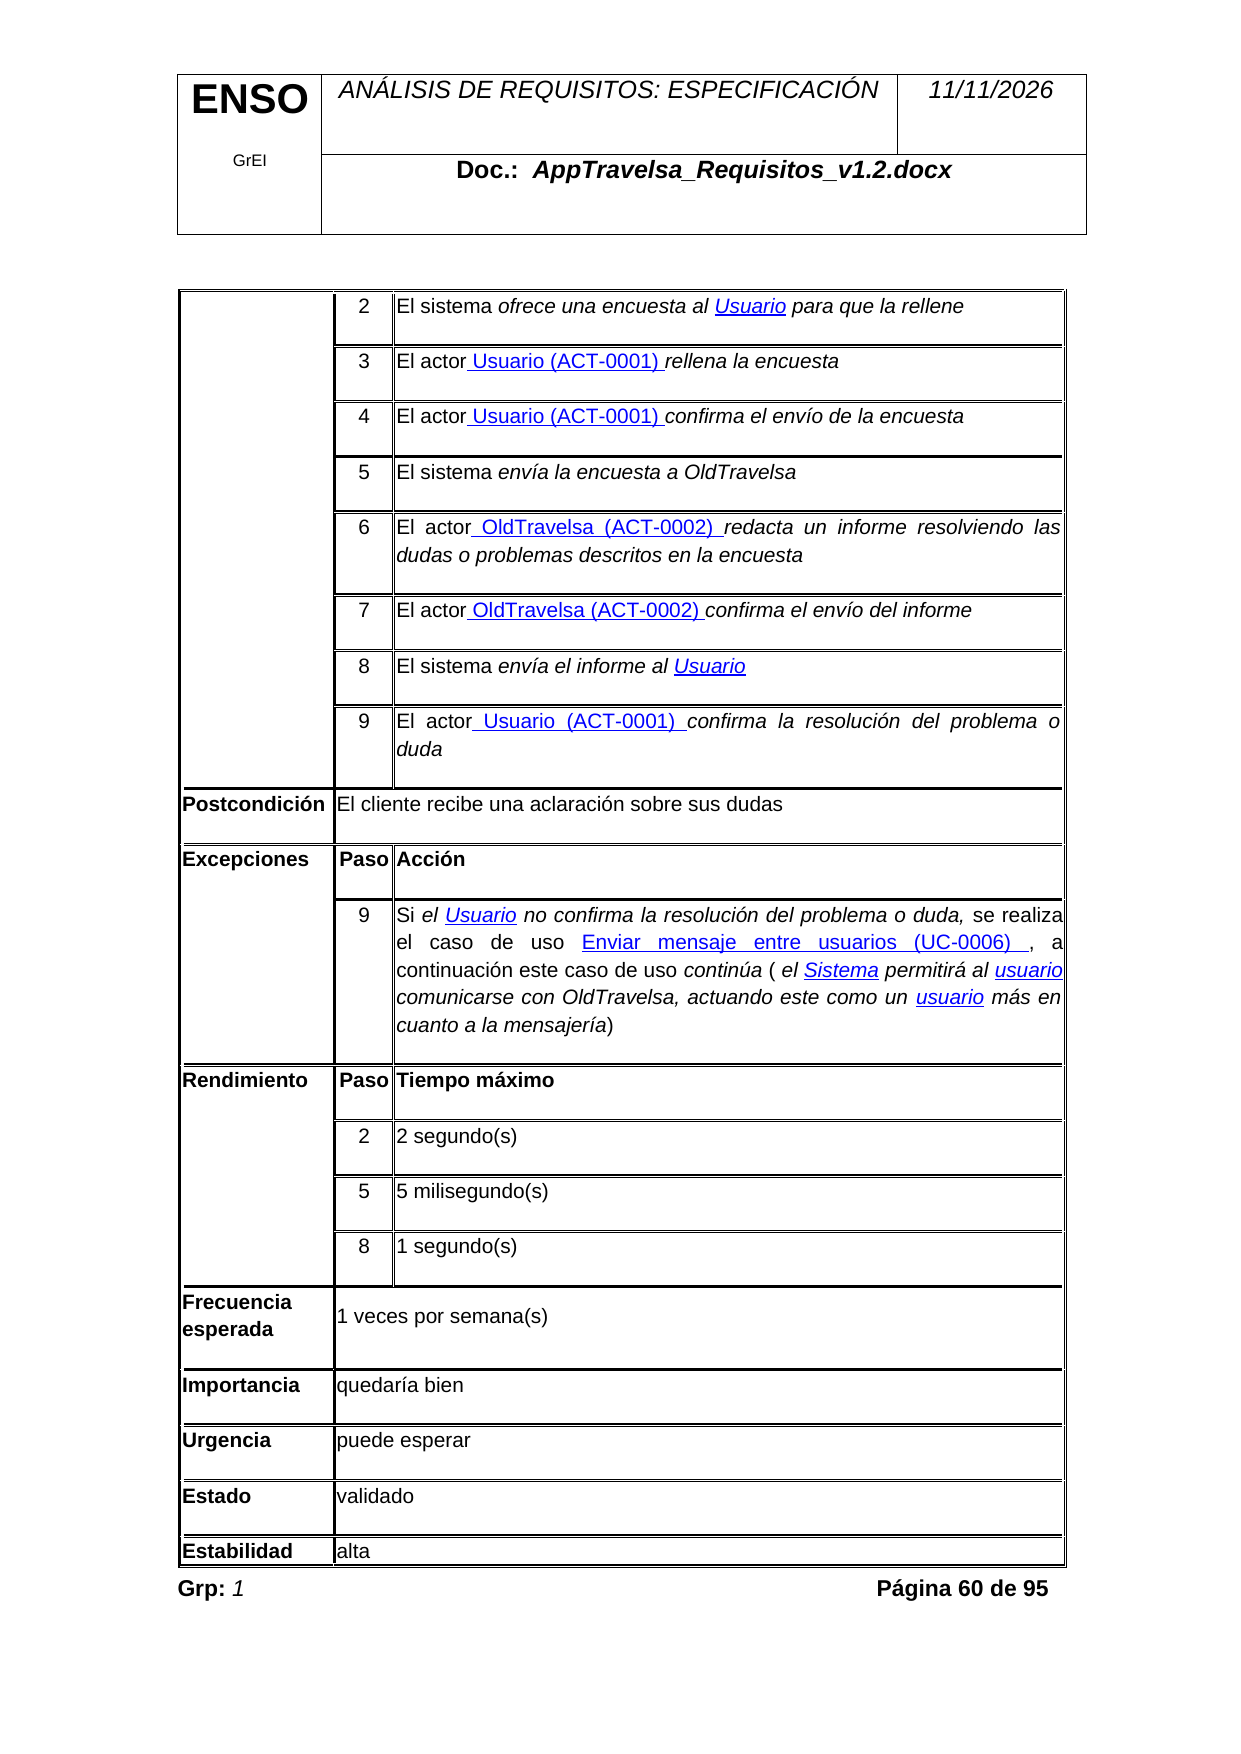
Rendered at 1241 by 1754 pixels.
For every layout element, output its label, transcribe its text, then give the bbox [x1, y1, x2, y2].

table_cell El actor OldTravelsa (ACT-0002) confirma el envío del informe [395, 593, 1064, 649]
table_cell Urgencia [181, 1423, 333, 1479]
table_cell Tiempo máximo [395, 1063, 1064, 1119]
table_cell El sistema ofrece una encuesta al Usuario para que la rellene [394, 289, 1065, 344]
table_cell 2 [334, 292, 394, 344]
table_cell 5 milisegundo(s) [395, 1174, 1064, 1229]
table_cell quedaría bien [336, 1368, 1065, 1423]
table_cell validado [334, 1479, 1065, 1534]
table_cell 5 [336, 458, 392, 510]
table_cell 6 [336, 514, 392, 593]
table_cell 2 segundo(s) [394, 1119, 1065, 1174]
table_cell 4 [336, 403, 392, 455]
table_cell Importancia [180, 1368, 333, 1423]
table_cell El actor Usuario (ACT-0001) confirma el envío de la encuesta [395, 400, 1064, 455]
table_cell Postcondición [181, 787, 333, 842]
table_cell 1 veces por semana(s) [336, 1285, 1064, 1368]
table_cell El sistema envía la encuesta a OldTravelsa [395, 455, 1064, 510]
table_cell 7 [336, 597, 392, 649]
table_cell Frecuencia esperada [181, 1285, 333, 1368]
table_cell Estado [180, 1479, 334, 1534]
table_cell El sistema envía el informe al Usuario [394, 649, 1065, 704]
table_cell Estabilidad [181, 1534, 334, 1564]
table_cell Acción [395, 843, 1064, 898]
table_cell El actor Usuario (ACT-0001) rellena la encuesta [395, 344, 1064, 399]
table_cell El actor OldTravelsa (ACT-0002) redacta un informe resolviendo las dudas o problemas descritos en la encuesta [395, 510, 1064, 593]
table_cell Excepciones [181, 843, 333, 1063]
table_cell puede esperar [336, 1423, 1064, 1479]
table_cell 9 [336, 901, 392, 1063]
table_cell El cliente recibe una aclaración sobre sus dudas [336, 787, 1064, 842]
table_cell Rendimiento [181, 1063, 333, 1285]
table_cell 9 [336, 708, 392, 787]
table_cell 8 [336, 652, 392, 704]
table_cell 2 [336, 1122, 392, 1174]
table_cell El actor Usuario (ACT-0001) confirma la resolución del problema o duda [395, 704, 1064, 787]
table_cell alta [334, 1534, 1064, 1564]
table_cell 1 segundo(s) [395, 1230, 1064, 1285]
table_cell 3 [336, 348, 392, 399]
table_cell 5 [336, 1178, 392, 1229]
table_cell 8 [336, 1233, 392, 1285]
table_cell Paso [336, 846, 392, 898]
table_cell Paso [336, 1067, 392, 1119]
table_cell Si el Usuario no confirma la resolución del problema o duda, se realiza el caso de uso Enviar mensaje entre usuarios (UC-0006) , a continuación este caso de uso continúa ( el Sistema permitirá al usuario comunicarse con OldTravelsa, actuando este como un usuario más en cuanto a la mensajería) [395, 898, 1065, 1063]
